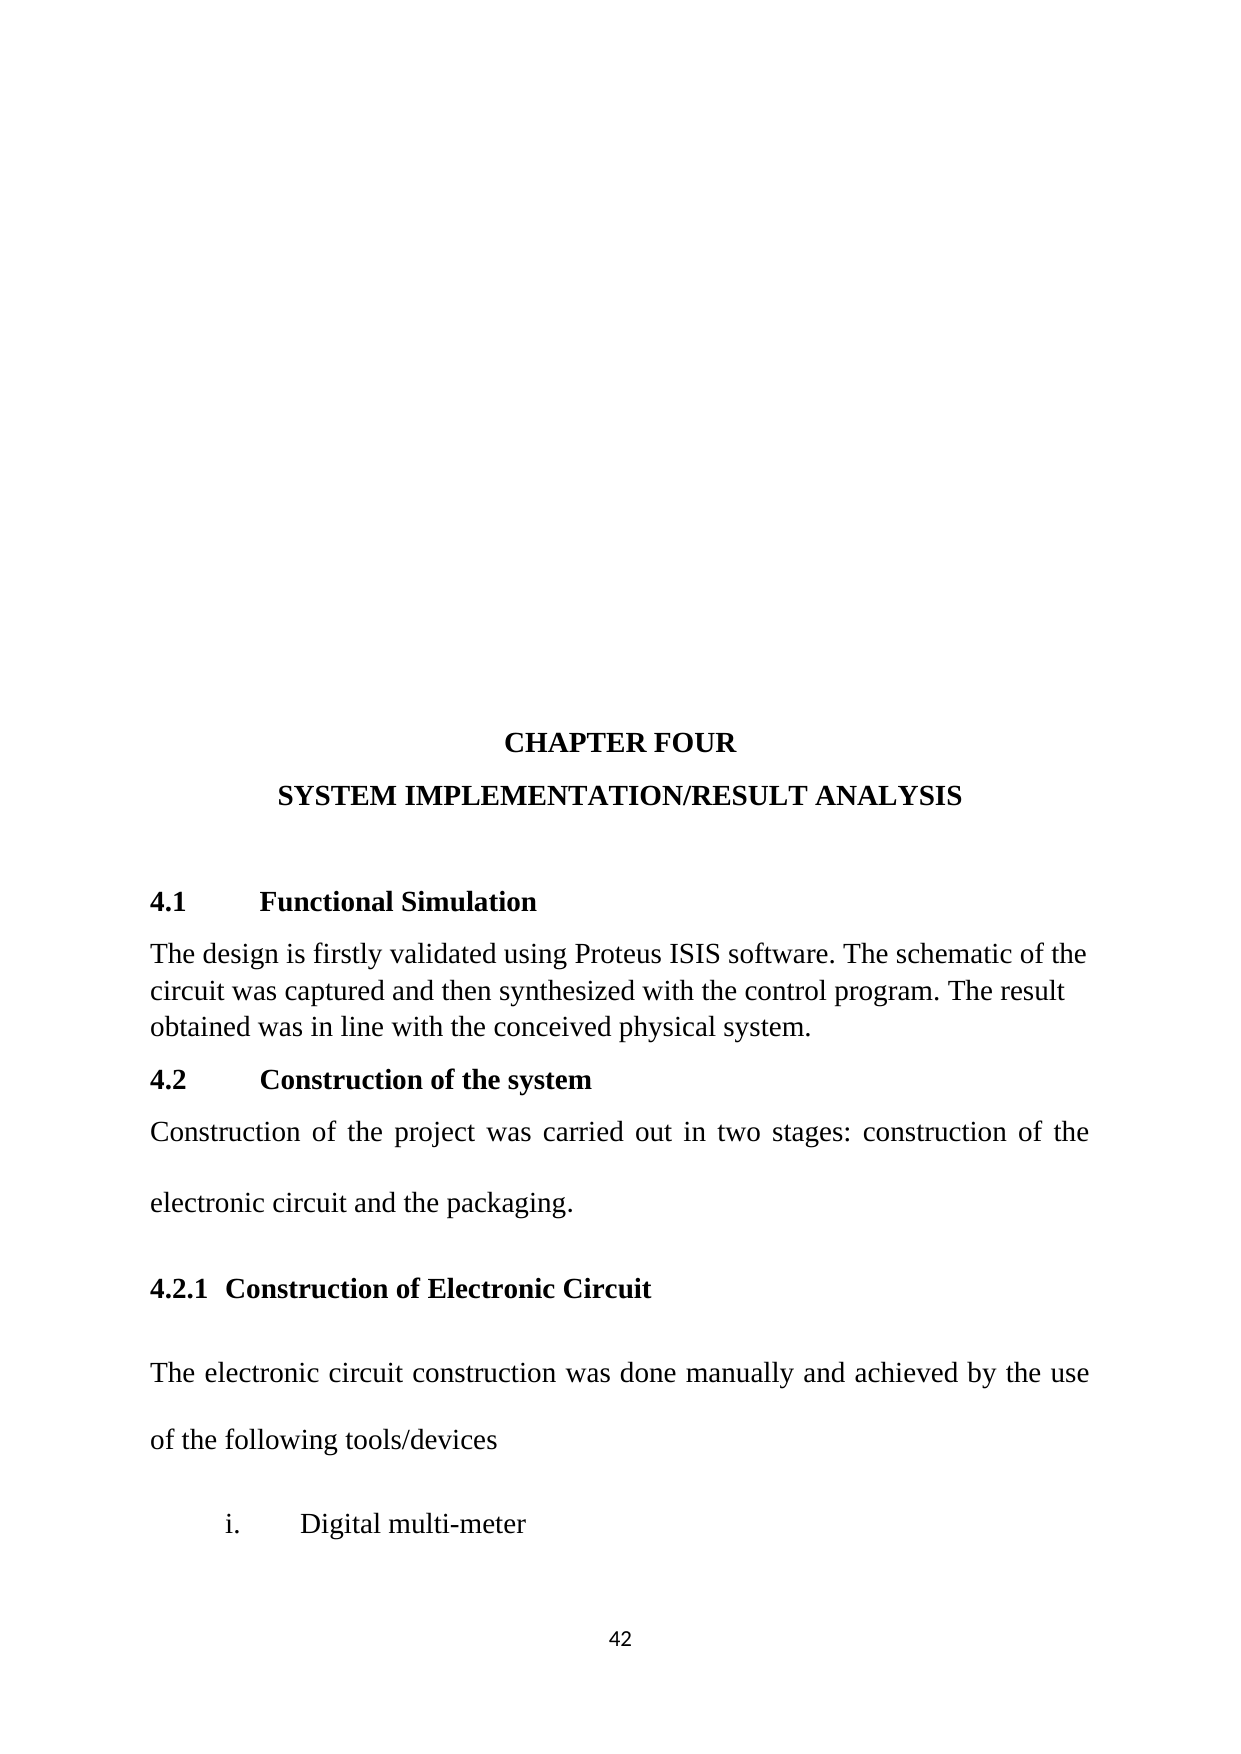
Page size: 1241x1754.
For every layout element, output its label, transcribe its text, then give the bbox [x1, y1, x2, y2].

text 4.2.1 Construction of Electronic Circuit [150, 1272, 1090, 1305]
text CHAPTER FOUR [150, 725, 1090, 759]
text SYSTEM IMPLEMENTATION/RESULT ANALYSIS [150, 778, 1090, 812]
text Construction of the project was carried out in two stages: construction of the electronic circuit and the packaging. [150, 1114, 1090, 1219]
text The design is firstly validated using Proteus ISIS software. The schematic of the circuit was captured and then synthesized with the control program. The result obtained was in line with the conceived physical system. [150, 937, 1090, 1042]
list Digital multi-meter [225, 1506, 1090, 1540]
text 4.1 Functional Simulation [150, 884, 1090, 917]
text 4.2 Construction of the system [150, 1062, 1090, 1095]
text The electronic circuit construction was done manually and achieved by the use of the following tools/devices [150, 1355, 1090, 1456]
